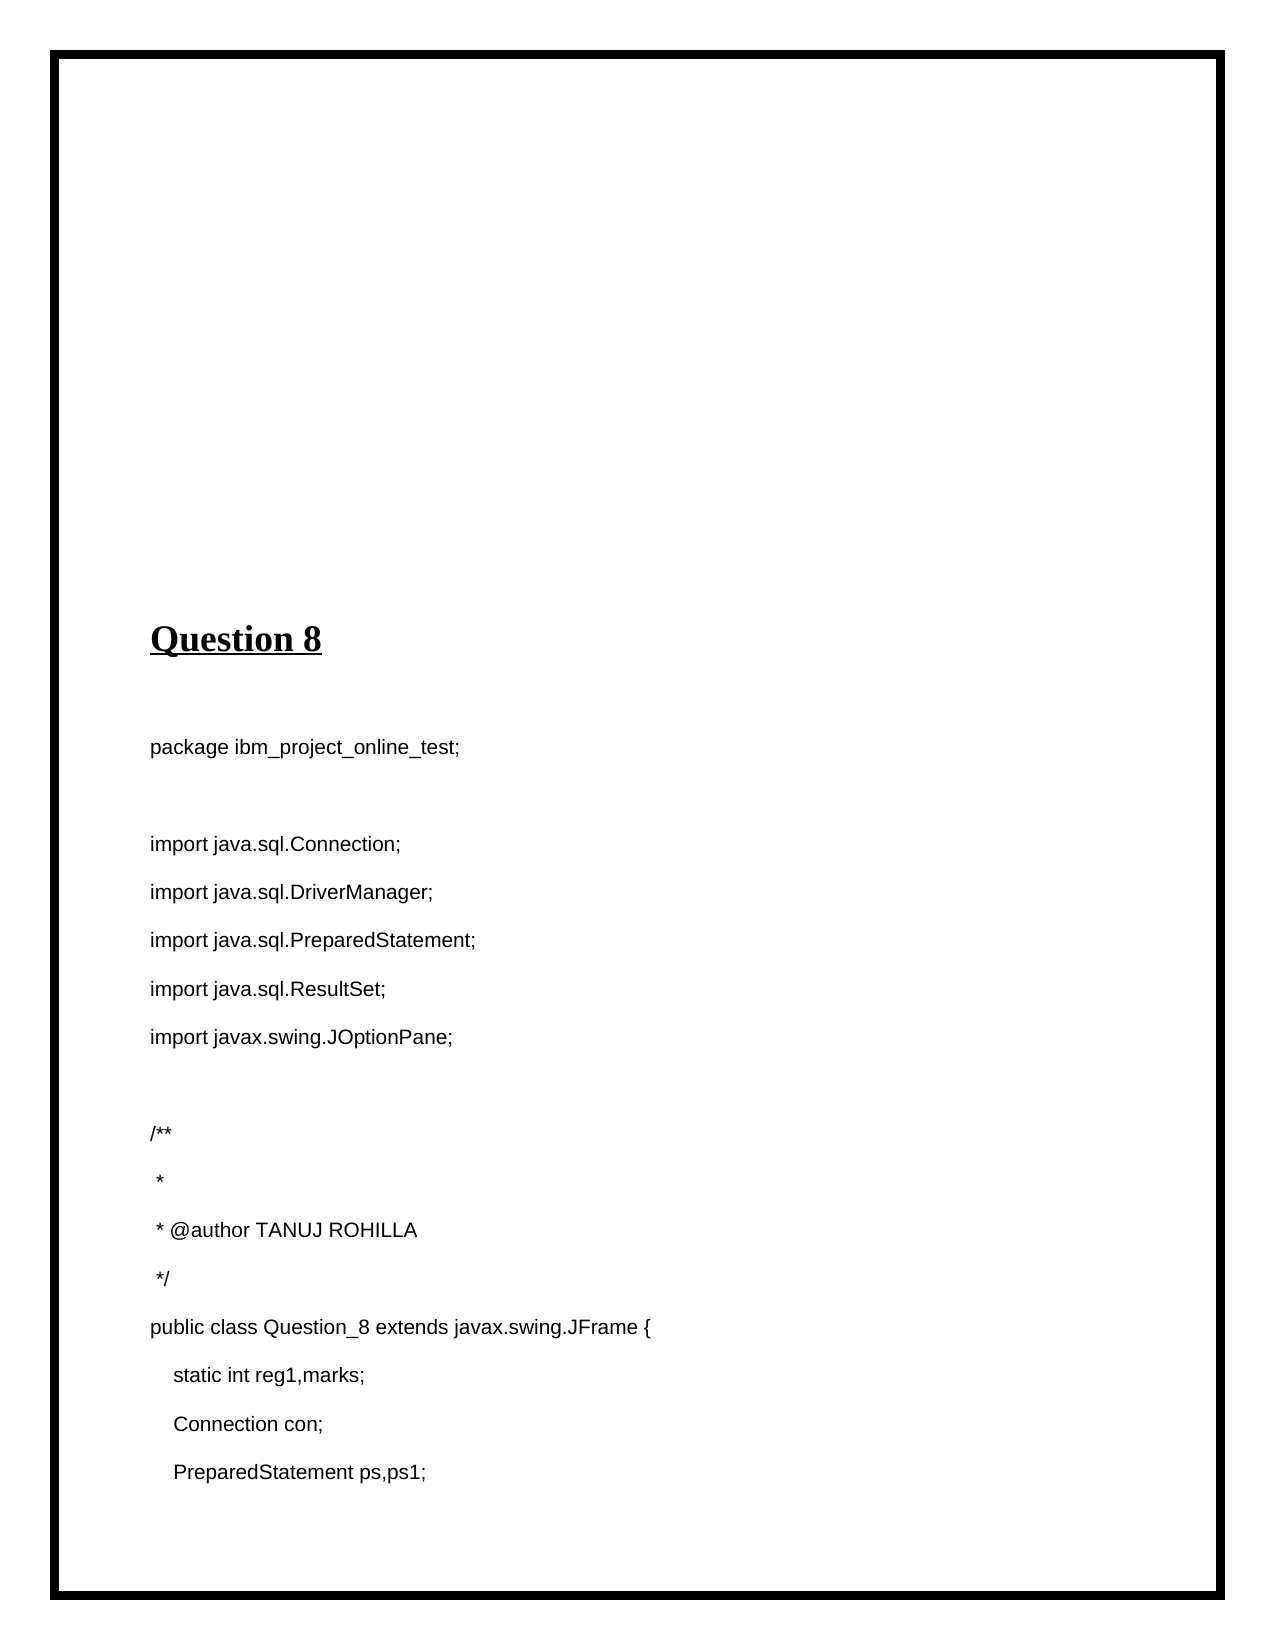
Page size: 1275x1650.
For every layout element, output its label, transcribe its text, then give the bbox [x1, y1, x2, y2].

list Question 8 [150, 616, 1125, 659]
text import java.sql.Connection; [150, 832, 1125, 856]
text Connection con; [150, 1412, 1125, 1436]
text public class Question_8 extends javax.swing.JFrame { [150, 1315, 1125, 1339]
text * [150, 1170, 1125, 1194]
text import javax.swing.JOptionPane; [150, 1025, 1125, 1049]
text static int reg1,marks; [150, 1363, 1125, 1387]
text /** [150, 1122, 1125, 1146]
text package ibm_project_online_test; [150, 735, 1125, 759]
text import java.sql.DriverManager; [150, 880, 1125, 904]
text */ [150, 1267, 1125, 1291]
text import java.sql.PreparedStatement; [150, 928, 1125, 952]
text * @author TANUJ ROHILLA [150, 1218, 1125, 1242]
text PreparedStatement ps,ps1; [150, 1460, 1125, 1484]
text import java.sql.ResultSet; [150, 977, 1125, 1001]
